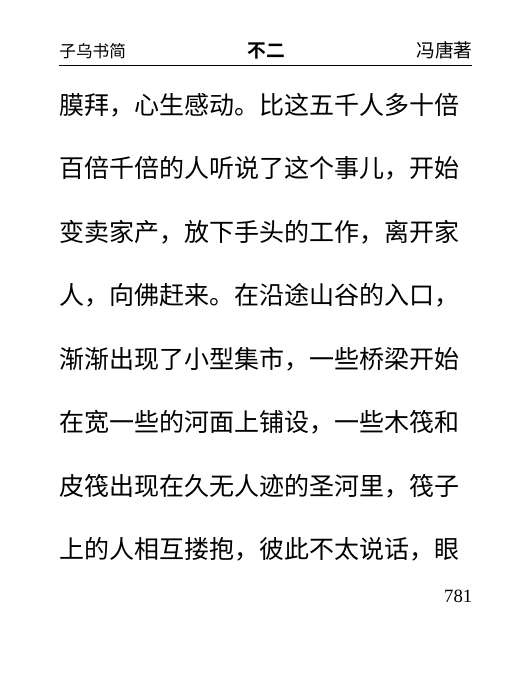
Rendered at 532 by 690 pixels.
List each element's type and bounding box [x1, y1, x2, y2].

text [59, 72, 472, 580]
